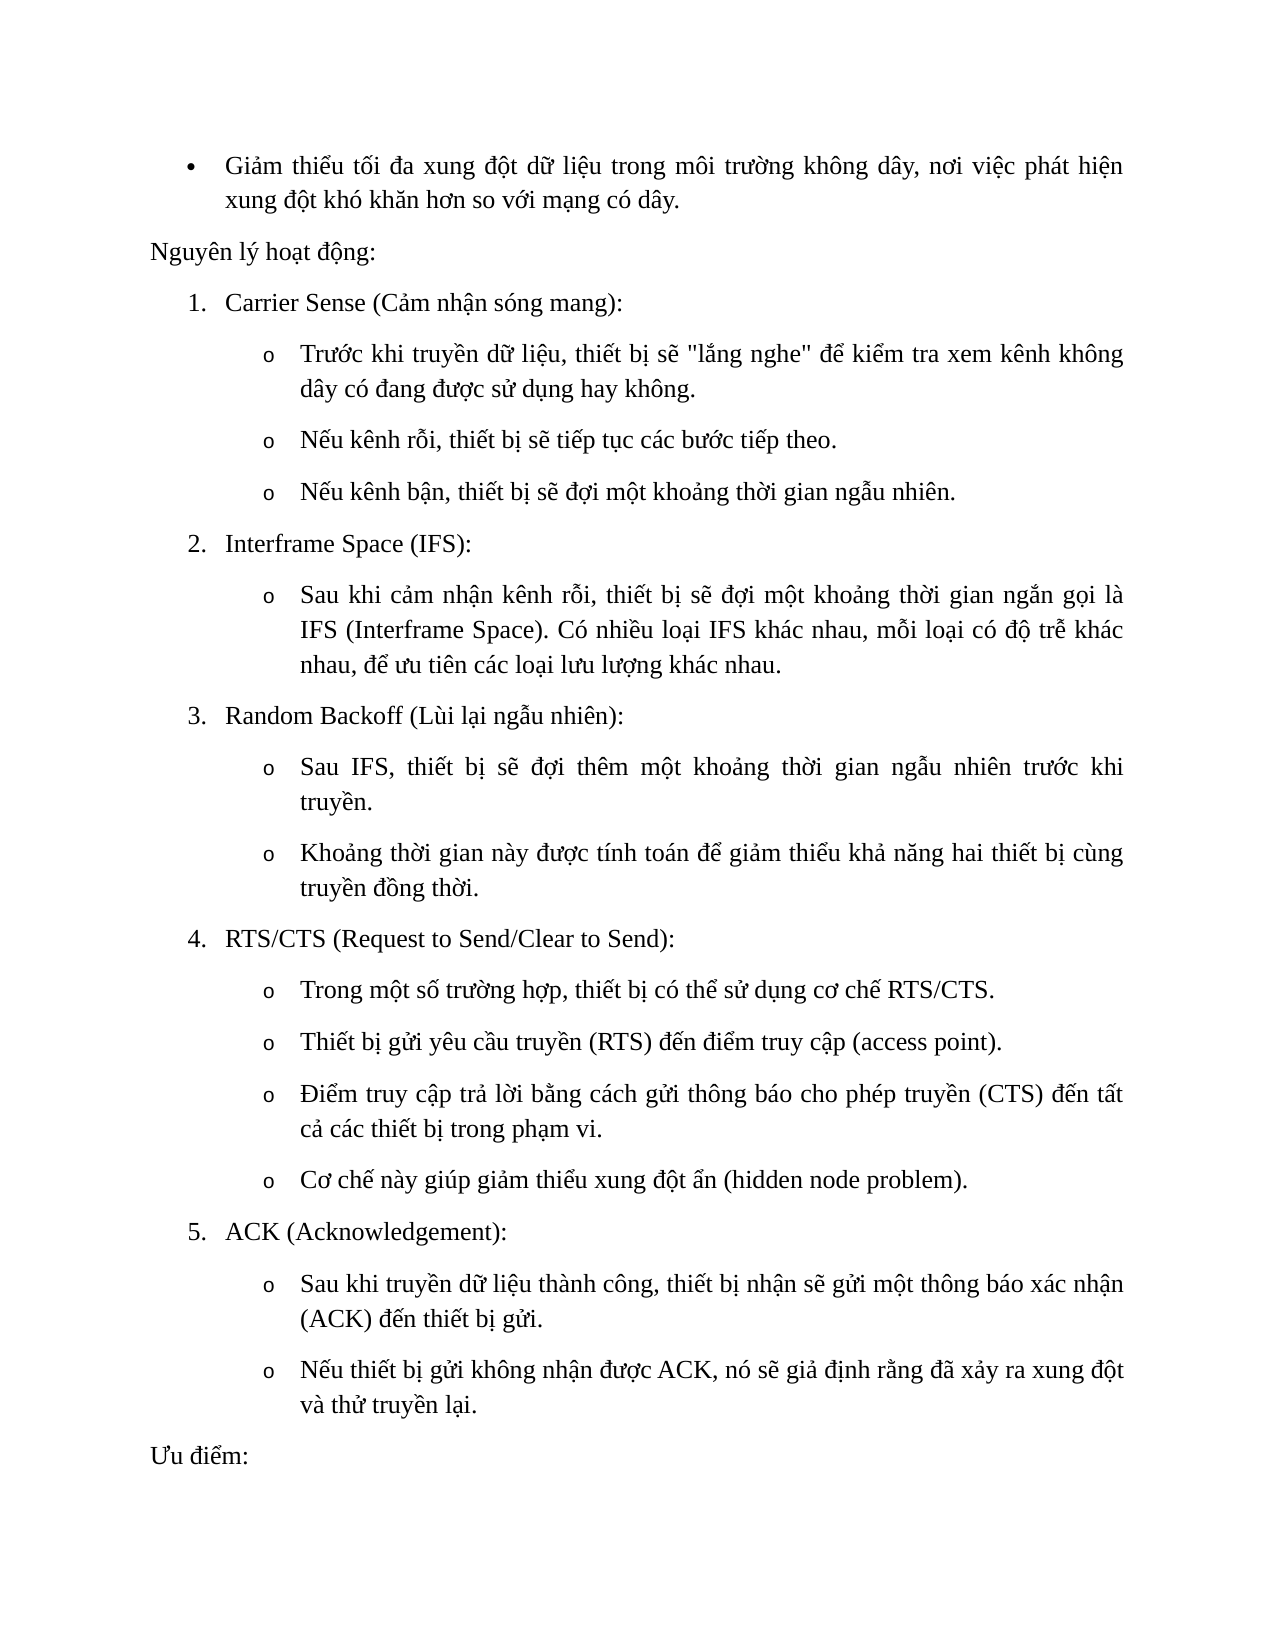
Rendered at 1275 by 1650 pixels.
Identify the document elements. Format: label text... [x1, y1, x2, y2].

list Carrier Sense (Cảm nhận sóng mang): [187, 287, 1125, 317]
list Điểm truy cập trả lời bằng cách gửi thông báo cho phép truyền (CTS) đến tất cả các thiết bị trong phạm vi. [262, 1078, 1125, 1143]
text Nguyên lý hoạt động: [150, 236, 1125, 266]
list Trước khi truyền dữ liệu, thiết bị sẽ "lắng nghe" để kiểm tra xem kênh không dây có đang được sử dụng hay không. [262, 338, 1125, 403]
list Nếu kênh rỗi, thiết bị sẽ tiếp tục các bước tiếp theo. [262, 424, 1125, 455]
list Interframe Space (IFS): [187, 528, 1125, 558]
list Sau khi truyền dữ liệu thành công, thiết bị nhận sẽ gửi một thông báo xác nhận (ACK) đến thiết bị gửi. [262, 1268, 1125, 1333]
list Khoảng thời gian này được tính toán để giảm thiểu khả năng hai thiết bị cùng truyền đồng thời. [262, 837, 1125, 902]
list RTS/CTS (Request to Send/Clear to Send): [187, 923, 1125, 953]
list Cơ chế này giúp giảm thiểu xung đột ẩn (hidden node problem). [262, 1164, 1125, 1195]
list Nếu kênh bận, thiết bị sẽ đợi một khoảng thời gian ngẫu nhiên. [262, 476, 1125, 507]
list ACK (Acknowledgement): [187, 1216, 1125, 1246]
list Nếu thiết bị gửi không nhận được ACK, nó sẽ giả định rằng đã xảy ra xung đột và thử truyền lại. [262, 1354, 1125, 1419]
list Random Backoff (Lùi lại ngẫu nhiên): [187, 700, 1125, 730]
text Ưu điểm: [150, 1440, 1125, 1470]
list Sau IFS, thiết bị sẽ đợi thêm một khoảng thời gian ngẫu nhiên trước khi truyền. [262, 751, 1125, 816]
list Thiết bị gửi yêu cầu truyền (RTS) đến điểm truy cập (access point). [262, 1026, 1125, 1057]
list Sau khi cảm nhận kênh rỗi, thiết bị sẽ đợi một khoảng thời gian ngắn gọi là IFS (Interframe Space). Có nhiều loại IFS khác nhau, mỗi loại có độ trễ khác nhau, để ưu tiên các loại lưu lượng khác nhau. [262, 579, 1125, 679]
list Giảm thiểu tối đa xung đột dữ liệu trong môi trường không dây, nơi việc phát hiện xung đột khó khăn hơn so với mạng có dây. [187, 150, 1125, 214]
list Trong một số trường hợp, thiết bị có thể sử dụng cơ chế RTS/CTS. [262, 974, 1125, 1005]
